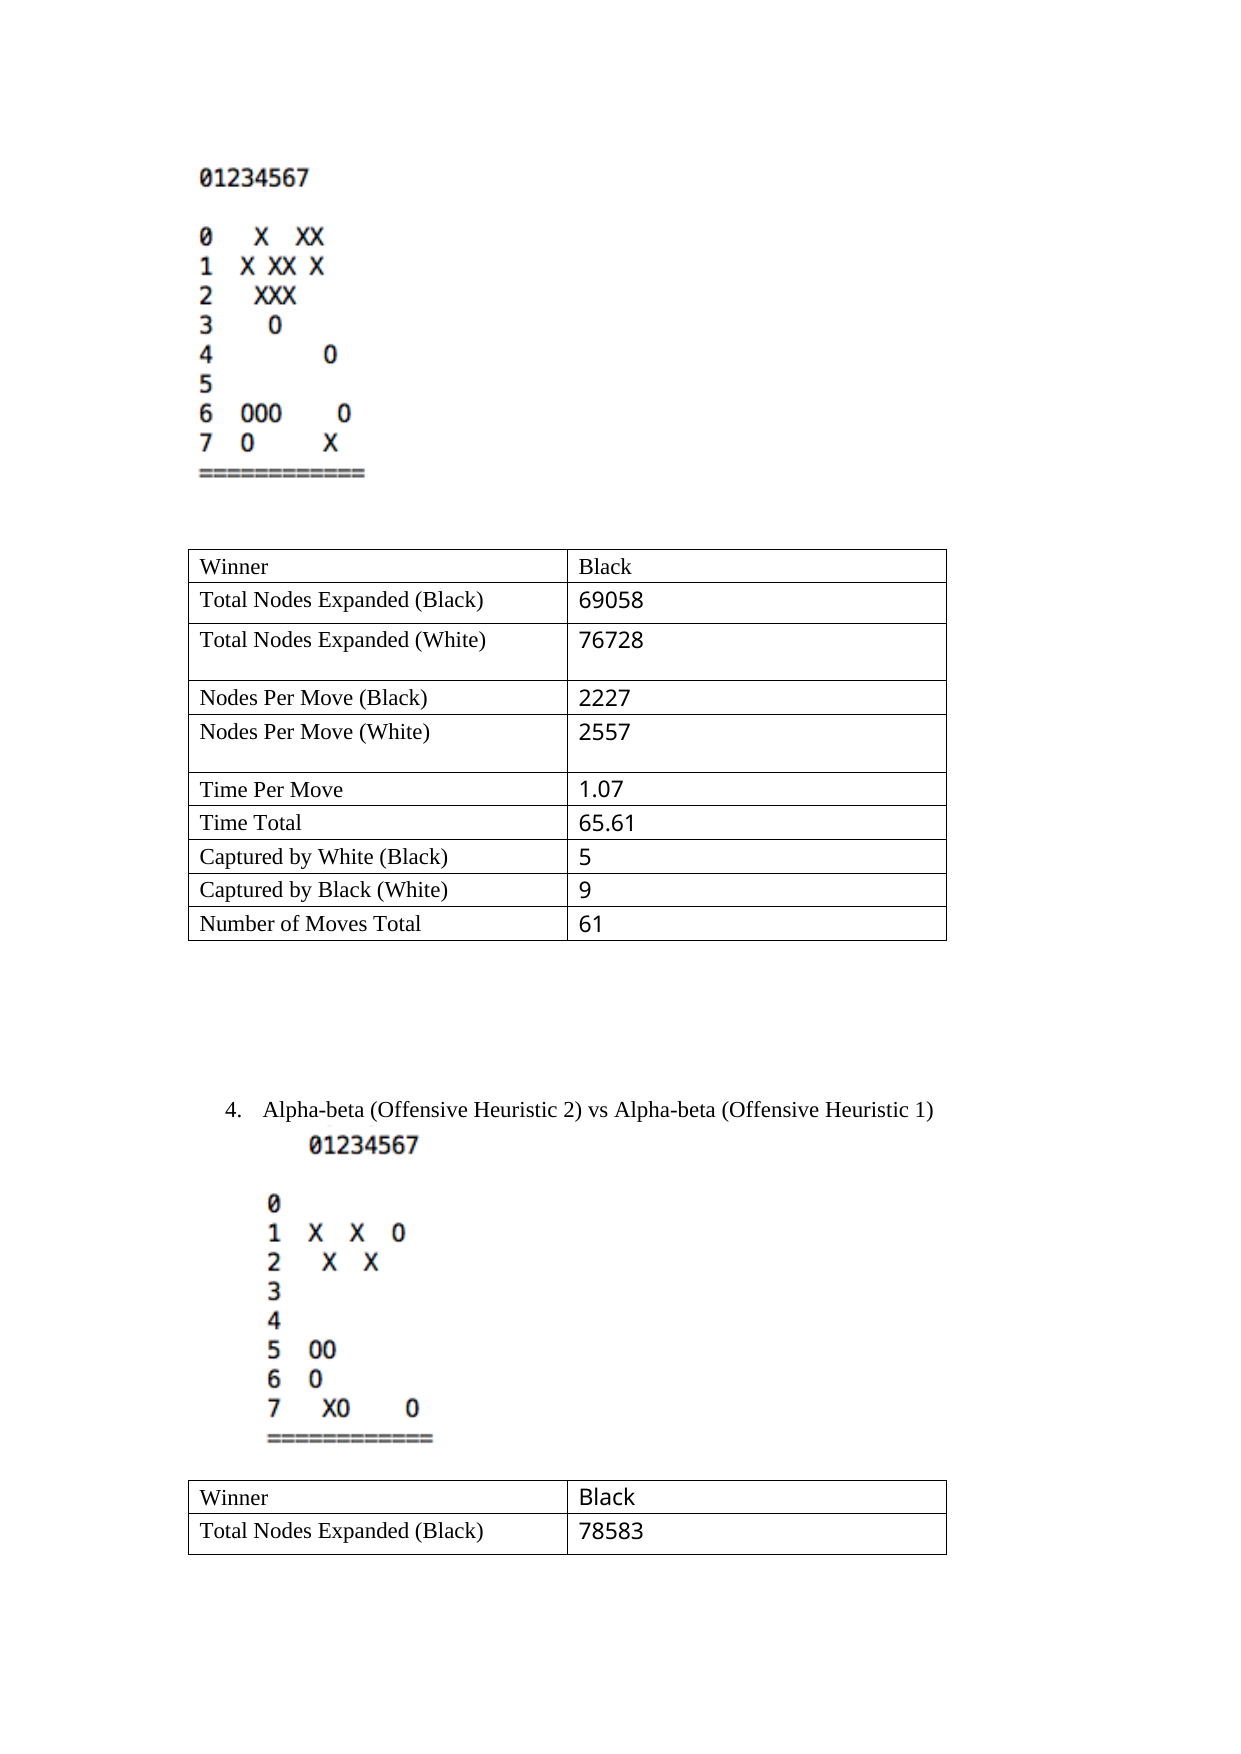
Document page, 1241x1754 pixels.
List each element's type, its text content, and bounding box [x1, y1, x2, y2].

table_cell Captured by Black (White) [189, 874, 567, 906]
table_cell Captured by White (Black) [189, 840, 567, 872]
table_header Black [568, 1481, 946, 1513]
table_cell 61 [568, 907, 946, 939]
table_cell Time Per Move [189, 773, 567, 805]
table_header Black [568, 550, 946, 582]
table_cell Nodes Per Move (Black) [189, 681, 567, 714]
table_cell 69058 [568, 583, 946, 622]
picture [262, 1125, 466, 1450]
table_cell Total Nodes Expanded (White) [189, 624, 567, 680]
list Alpha-beta (Offensive Heuristic 2) vs Alpha-beta (Offensive Heuristic 1) [225, 1093, 1053, 1451]
table_header Winner [189, 550, 567, 582]
table_cell Total Nodes Expanded (Black) [189, 583, 567, 622]
table_cell 5 [568, 840, 946, 872]
table_cell 9 [568, 874, 946, 906]
table_cell 65.61 [568, 806, 946, 839]
table_cell 2557 [568, 715, 946, 772]
table_cell 76728 [568, 624, 946, 680]
table_cell 1.07 [568, 773, 946, 805]
table_cell 78583 [568, 1514, 946, 1553]
table_header Winner [189, 1481, 567, 1513]
table_cell Time Total [189, 806, 567, 839]
table_cell Total Nodes Expanded (Black) [189, 1514, 567, 1553]
table_cell Nodes Per Move (White) [189, 715, 567, 772]
picture [187, 162, 384, 490]
table_cell Number of Moves Total [189, 907, 567, 939]
table_cell 2227 [568, 681, 946, 714]
